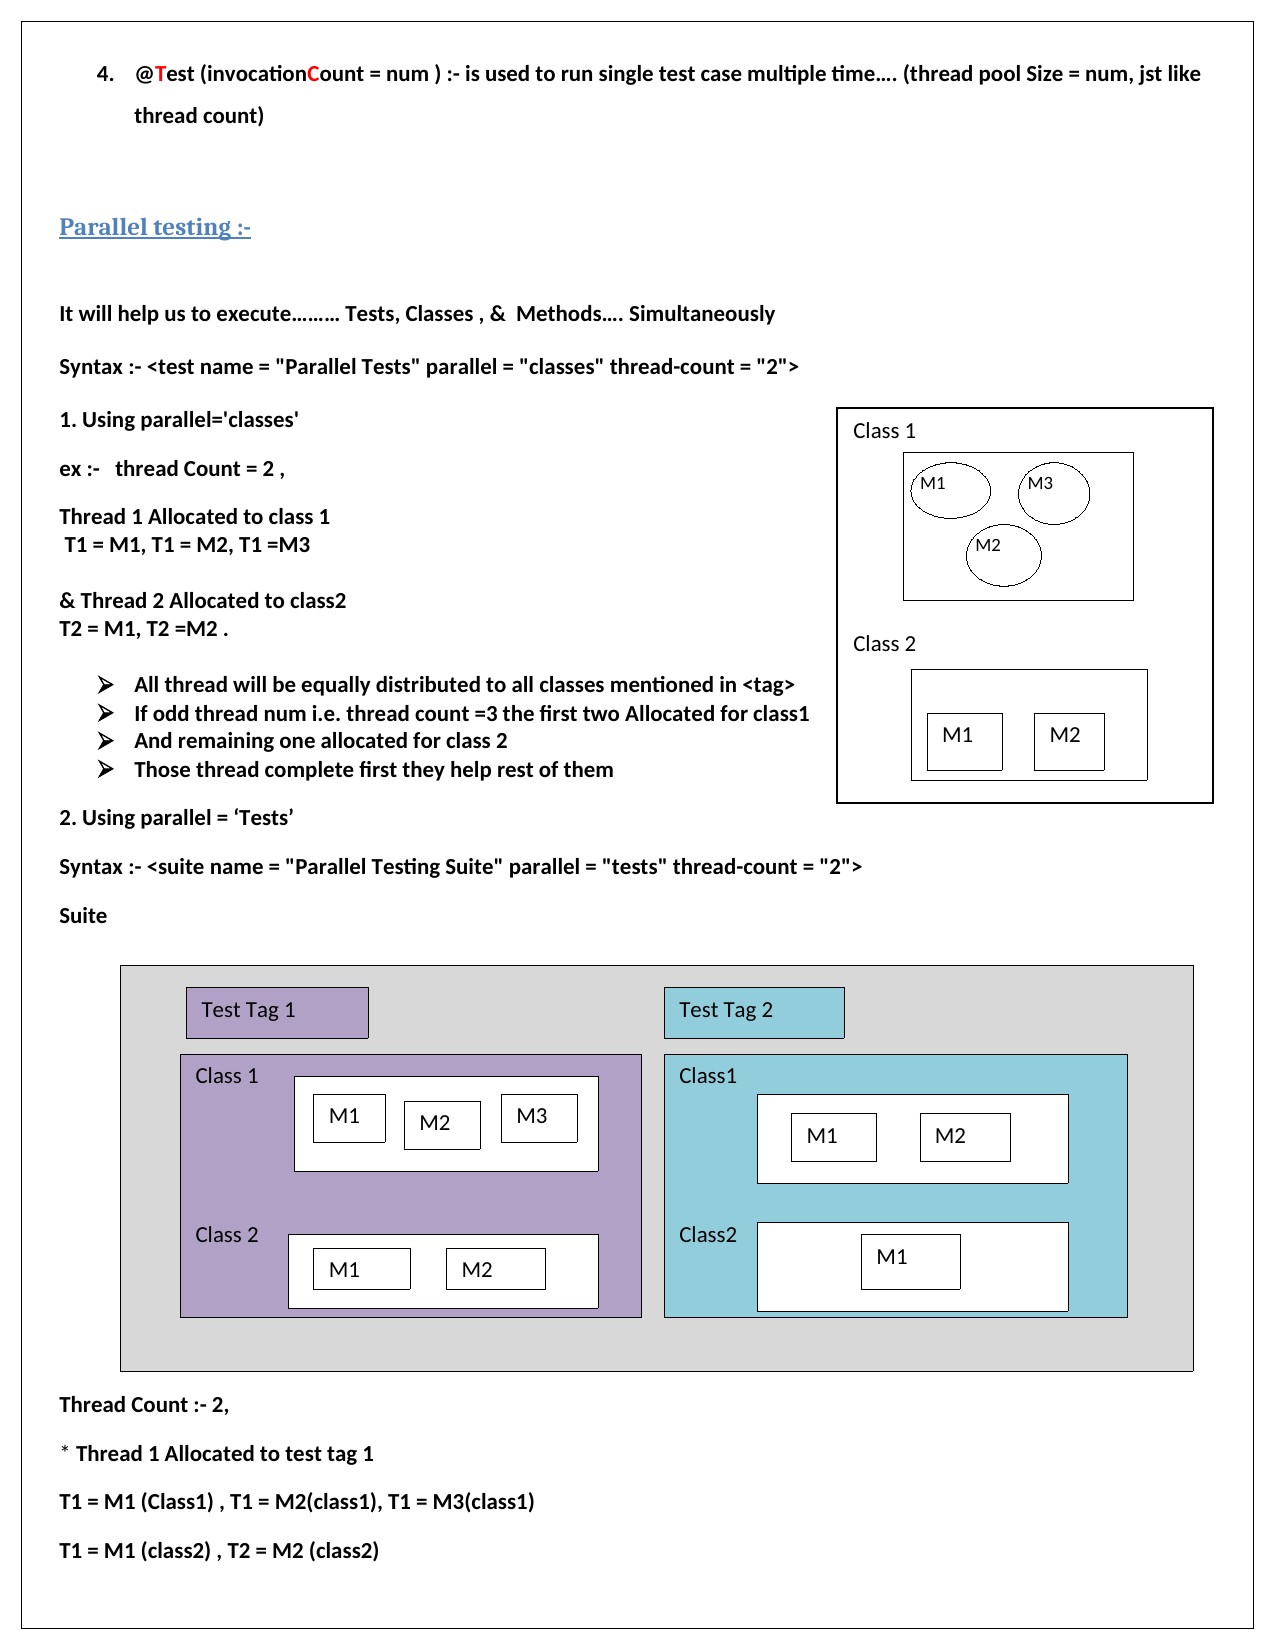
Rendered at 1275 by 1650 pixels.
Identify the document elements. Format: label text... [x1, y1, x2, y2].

text ex :- thread Count = 2 , [59, 454, 836, 482]
text Syntax :- <suite name = "Parallel Testing Suite" parallel = "tests" thread-count = "2"> [59, 852, 1216, 880]
text T2 = M1, T2 =M2 . [59, 614, 836, 643]
list @Test (invocationCount = num ) :- is used to run single test case multiple time…. (thread pool Size = num, jst like thread count) [97, 59, 1216, 129]
text 2. Using parallel = ‘Tests’ [59, 803, 1216, 832]
list All thread will be equally distributed to all classes mentioned in <tag> [97, 671, 836, 699]
text * Thread 1 Allocated to test tag 1 [59, 1439, 1216, 1467]
text T1 = M1 (Class1) , T1 = M2(class1), T1 = M3(class1) [59, 1487, 1216, 1516]
text Thread Count :- 2, [59, 1390, 1216, 1418]
list If odd thread num i.e. thread count =3 the first two Allocated for class1 [97, 699, 836, 727]
text 1. Using parallel='classes' [59, 405, 1216, 433]
subtitle Parallel testing :- [59, 213, 1216, 241]
text Syntax :- <test name = "Parallel Tests" parallel = "classes" thread-count = "2"> [59, 352, 1216, 380]
text & Thread 2 Allocated to class2 [59, 587, 836, 614]
text It will help us to execute……… Tests, Classes , & Methods…. Simultaneously [59, 299, 1216, 327]
list Those thread complete first they help rest of them [97, 755, 836, 783]
text T1 = M1, T1 = M2, T1 =M3 [59, 531, 836, 558]
text Thread 1 Allocated to class 1 [59, 502, 836, 531]
text T1 = M1 (class2) , T2 = M2 (class2) [59, 1536, 1216, 1564]
list And remaining one allocated for class 2 [97, 727, 836, 755]
text Suite [59, 901, 1216, 929]
